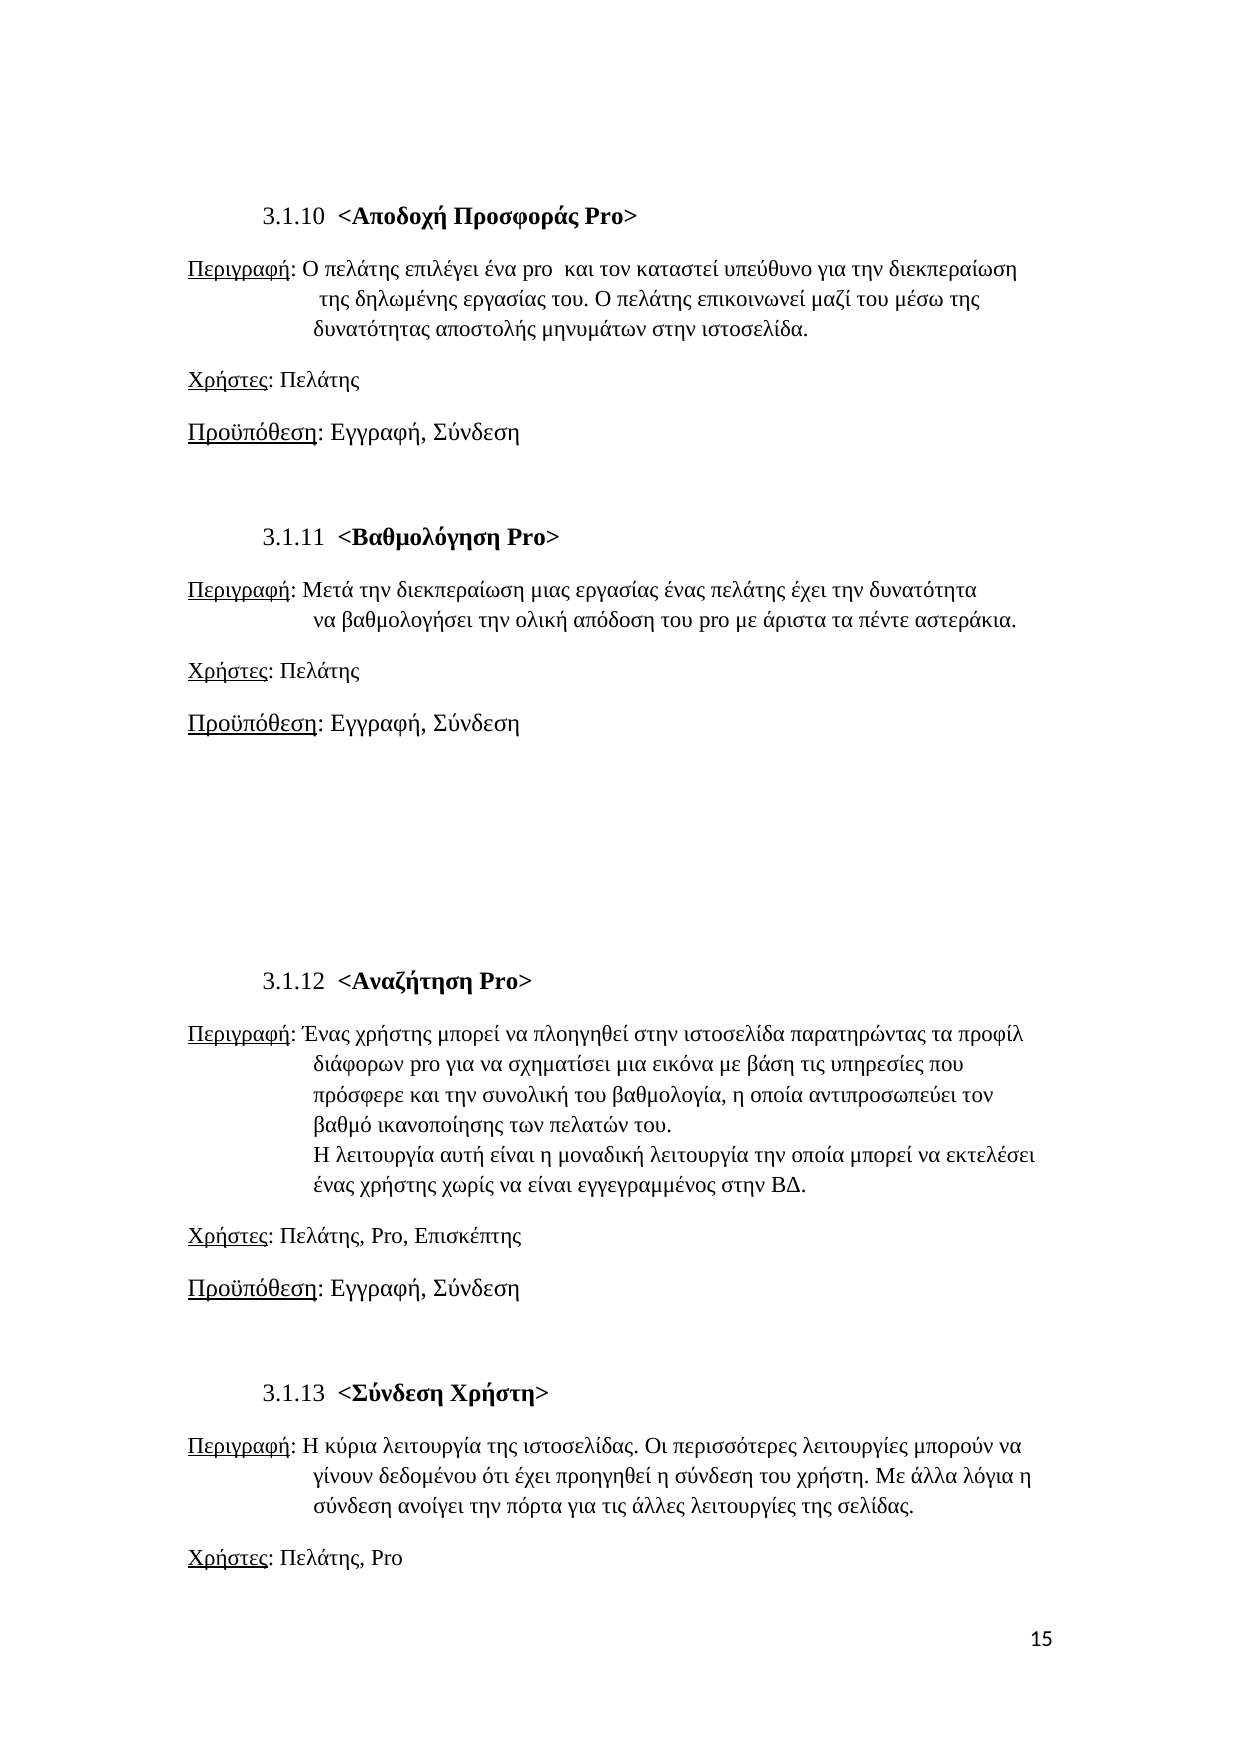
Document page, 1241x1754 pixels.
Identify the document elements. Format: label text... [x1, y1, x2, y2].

text Χρήστες: Πελάτης [187, 657, 1053, 684]
text Προϋπόθεση: Εγγραφή, Σύνδεση [187, 417, 1053, 446]
text Περιγραφή: Ένας χρήστης μπορεί να πλοηγηθεί στην ιστοσελίδα παρατηρώντας τα προφίλ διάφορων pro για να σχηματίσει μια εικόνα με βάση τις υπηρεσίες που πρόσφερε και την συνολική του βαθμολογία, η οποία αντιπροσωπεύει τον βαθμό ικανοποίησης των πελατών του. Η λειτουργία αυτή είναι η μοναδική λειτουργία την οποία μπορεί να εκτελέσει ένας χρήστης χωρίς να είναι εγγεγραμμένος στην ΒΔ. [187, 1020, 1053, 1198]
subtitle <Σύνδεση Χρήστη> [262, 1378, 1053, 1407]
text Περιγραφή: Μετά την διεκπεραίωση μιας εργασίας ένας πελάτης έχει την δυνατότητα να βαθμολογήσει την ολική απόδοση του pro με άριστα τα πέντε αστεράκια. [187, 576, 1053, 633]
text Προϋπόθεση: Εγγραφή, Σύνδεση [187, 1273, 1053, 1302]
text Χρήστες: Πελάτης [187, 366, 1053, 393]
subtitle <Αποδοχή Προσφοράς Pro> [262, 201, 1053, 230]
text Περιγραφή: Ο πελάτης επιλέγει ένα pro και τον καταστεί υπεύθυνο για την διεκπεραίωση της δηλωμένης εργασίας του. Ο πελάτης επικοινωνεί μαζί του μέσω της δυνατότητας αποστολής μηνυμάτων στην ιστοσελίδα. [187, 255, 1053, 342]
text Περιγραφή: Η κύρια λειτουργία της ιστοσελίδας. Οι περισσότερες λειτουργίες μπορούν να γίνουν δεδομένου ότι έχει προηγηθεί η σύνδεση του χρήστη. Με άλλα λόγια η σύνδεση ανοίγει την πόρτα για τις άλλες λειτουργίες της σελίδας. [187, 1432, 1053, 1519]
text Χρήστες: Πελάτης, Pro [187, 1544, 1053, 1570]
text Χρήστες: Πελάτης, Pro, Επισκέπτης [187, 1222, 1053, 1249]
text Προϋπόθεση: Εγγραφή, Σύνδεση [187, 708, 1053, 737]
subtitle <Βαθμολόγηση Pro> [262, 522, 1053, 551]
subtitle <Αναζήτηση Pro> [262, 966, 1053, 995]
